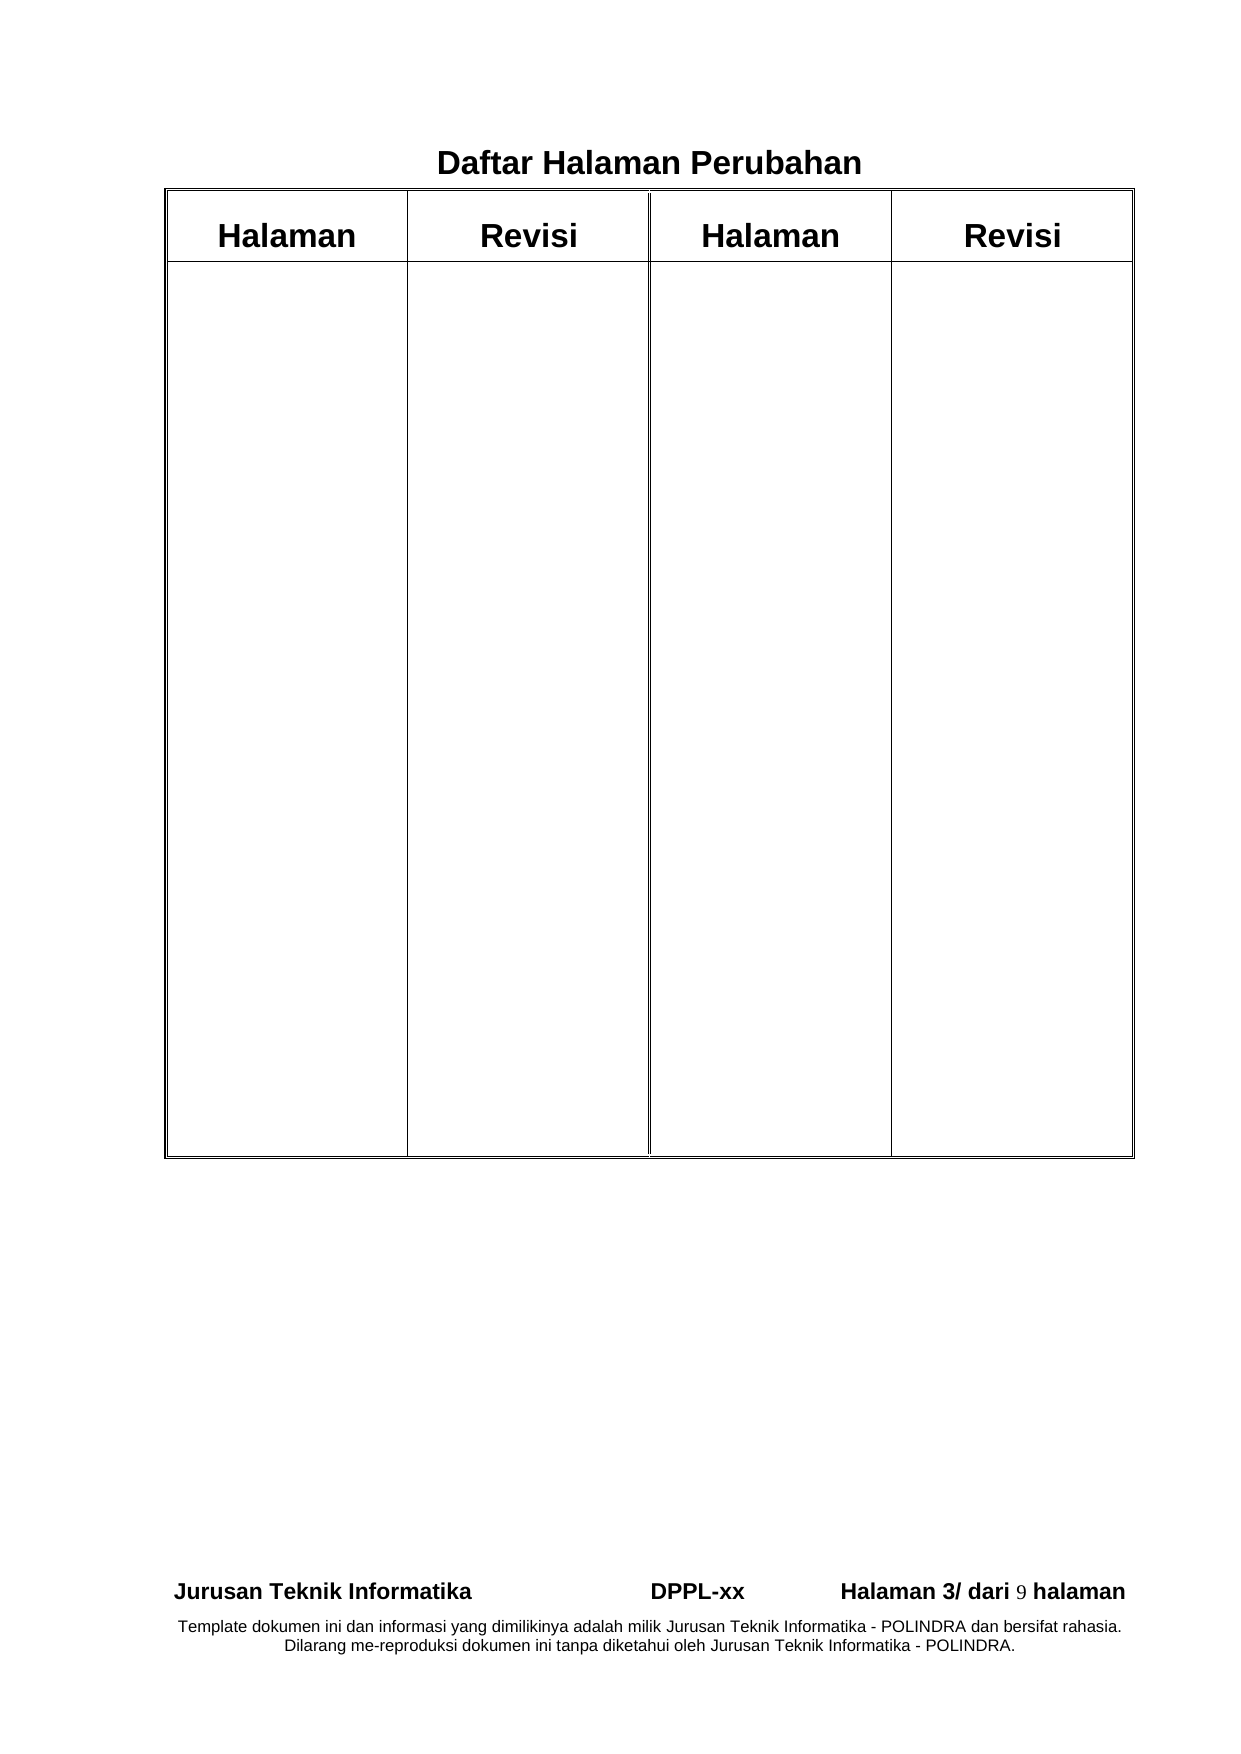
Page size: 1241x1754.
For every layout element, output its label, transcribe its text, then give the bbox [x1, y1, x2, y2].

table_cell [408, 262, 650, 1156]
table_header Halaman [168, 191, 407, 261]
table_cell [650, 262, 891, 1156]
table_cell [168, 262, 407, 1156]
table_cell [892, 262, 1132, 1156]
table_header Revisi [408, 189, 650, 261]
title Daftar Halaman Perubahan [177, 143, 1122, 182]
table_header Revisi [892, 191, 1132, 261]
table_header Halaman [650, 191, 891, 261]
